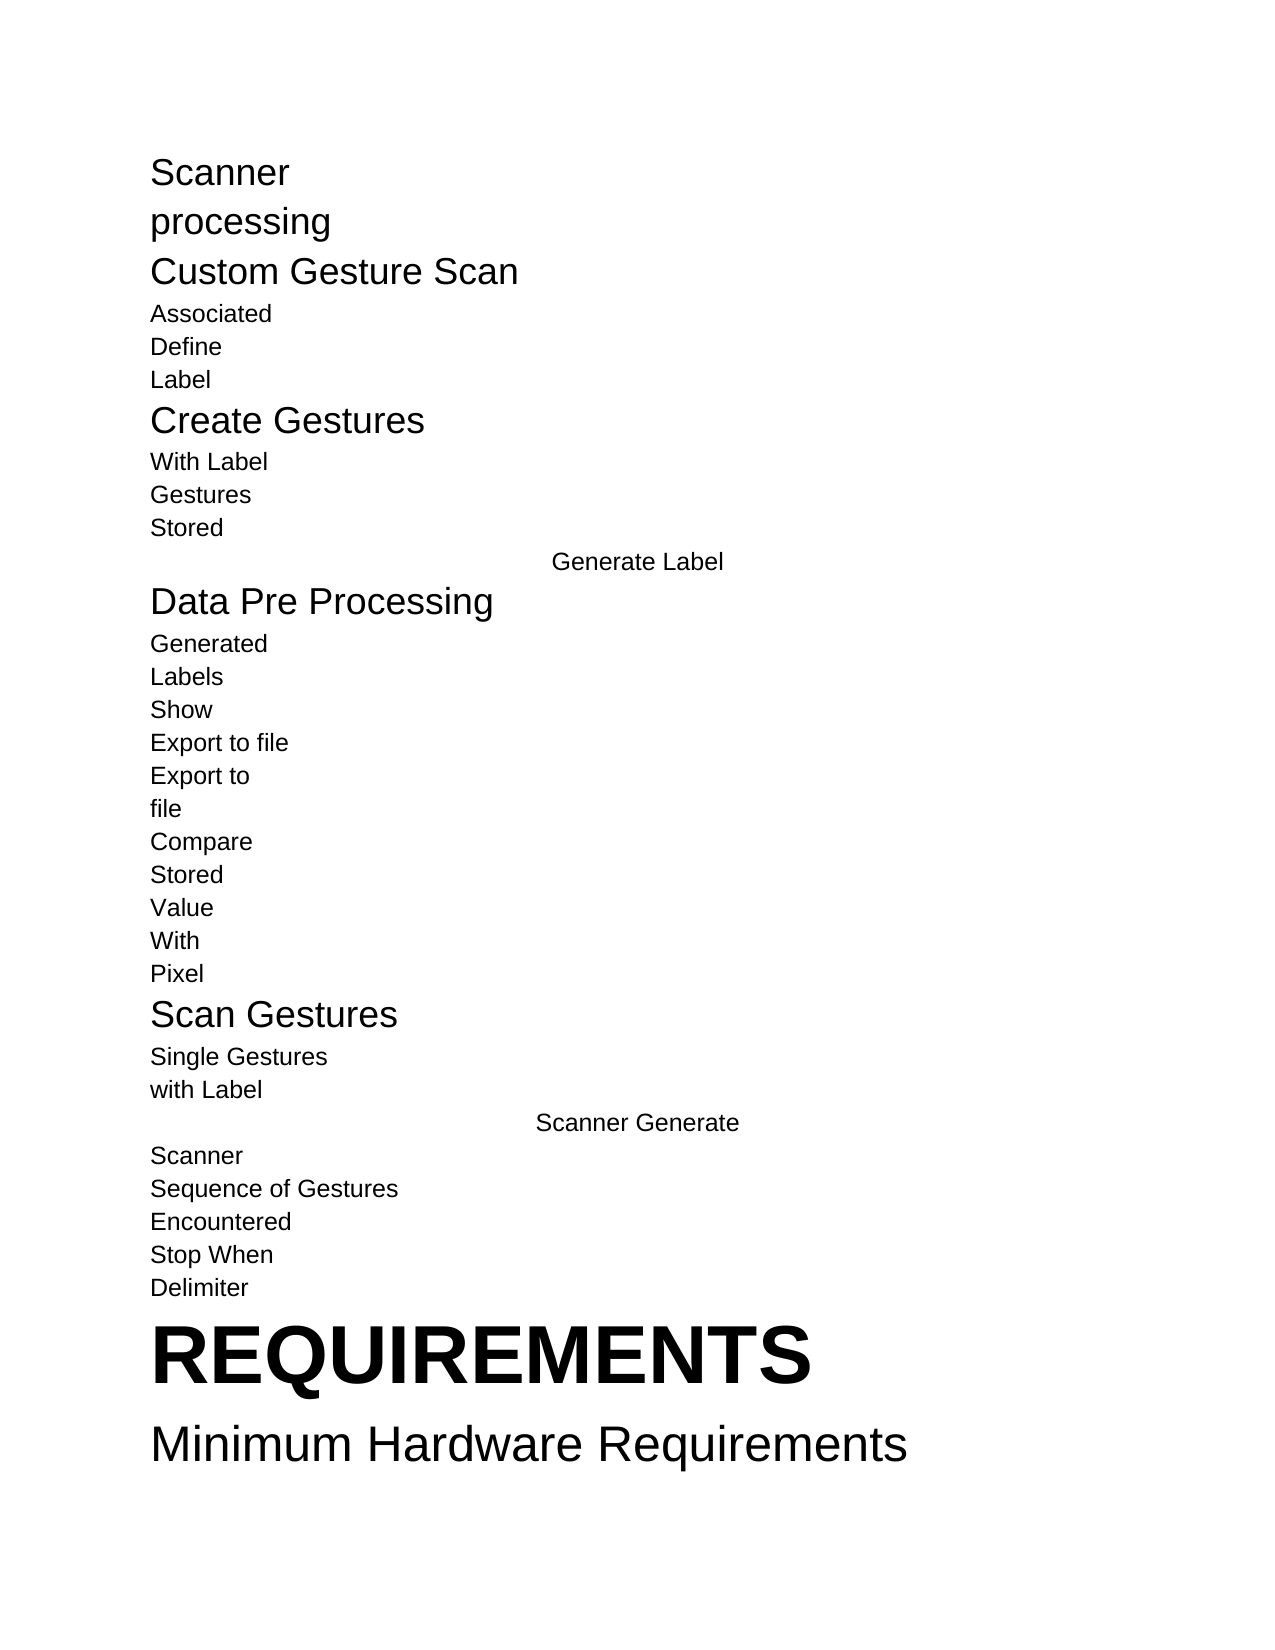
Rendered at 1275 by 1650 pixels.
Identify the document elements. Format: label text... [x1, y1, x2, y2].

text Data Pre Processing [150, 579, 1125, 623]
text Stored [150, 513, 1125, 542]
text Labels [150, 662, 1125, 691]
text Minimum Hardware Requirements [150, 1415, 1125, 1472]
text Scanner [150, 150, 1125, 193]
text Custom Gesture Scan [150, 249, 1125, 292]
text Generated [150, 629, 1125, 658]
text processing [150, 199, 1125, 243]
text Label [150, 365, 1125, 393]
text Scanner [150, 1141, 1125, 1170]
text Associated [150, 299, 1125, 327]
text Pixel [150, 959, 1125, 988]
text file [150, 794, 1125, 823]
text REQUIREMENTS [150, 1306, 1125, 1401]
text with Label [150, 1075, 1125, 1104]
text Delimiter [150, 1273, 1125, 1302]
text Scanner Generate [150, 1108, 1125, 1137]
text With [150, 926, 1125, 955]
text Sequence of Gestures [150, 1174, 1125, 1203]
text Single Gestures [150, 1042, 1125, 1071]
text Encountered [150, 1207, 1125, 1236]
text Compare [150, 827, 1125, 856]
text Define [150, 332, 1125, 361]
text Scan Gestures [150, 992, 1125, 1035]
text Value [150, 893, 1125, 922]
text Gestures [150, 480, 1125, 509]
text Stored [150, 860, 1125, 889]
text Generate Label [150, 546, 1125, 575]
text Create Gestures [150, 398, 1125, 441]
text With Label [150, 447, 1125, 476]
text Export to [150, 761, 1125, 790]
text Export to file [150, 728, 1125, 757]
text Show [150, 695, 1125, 724]
text Stop When [150, 1240, 1125, 1269]
